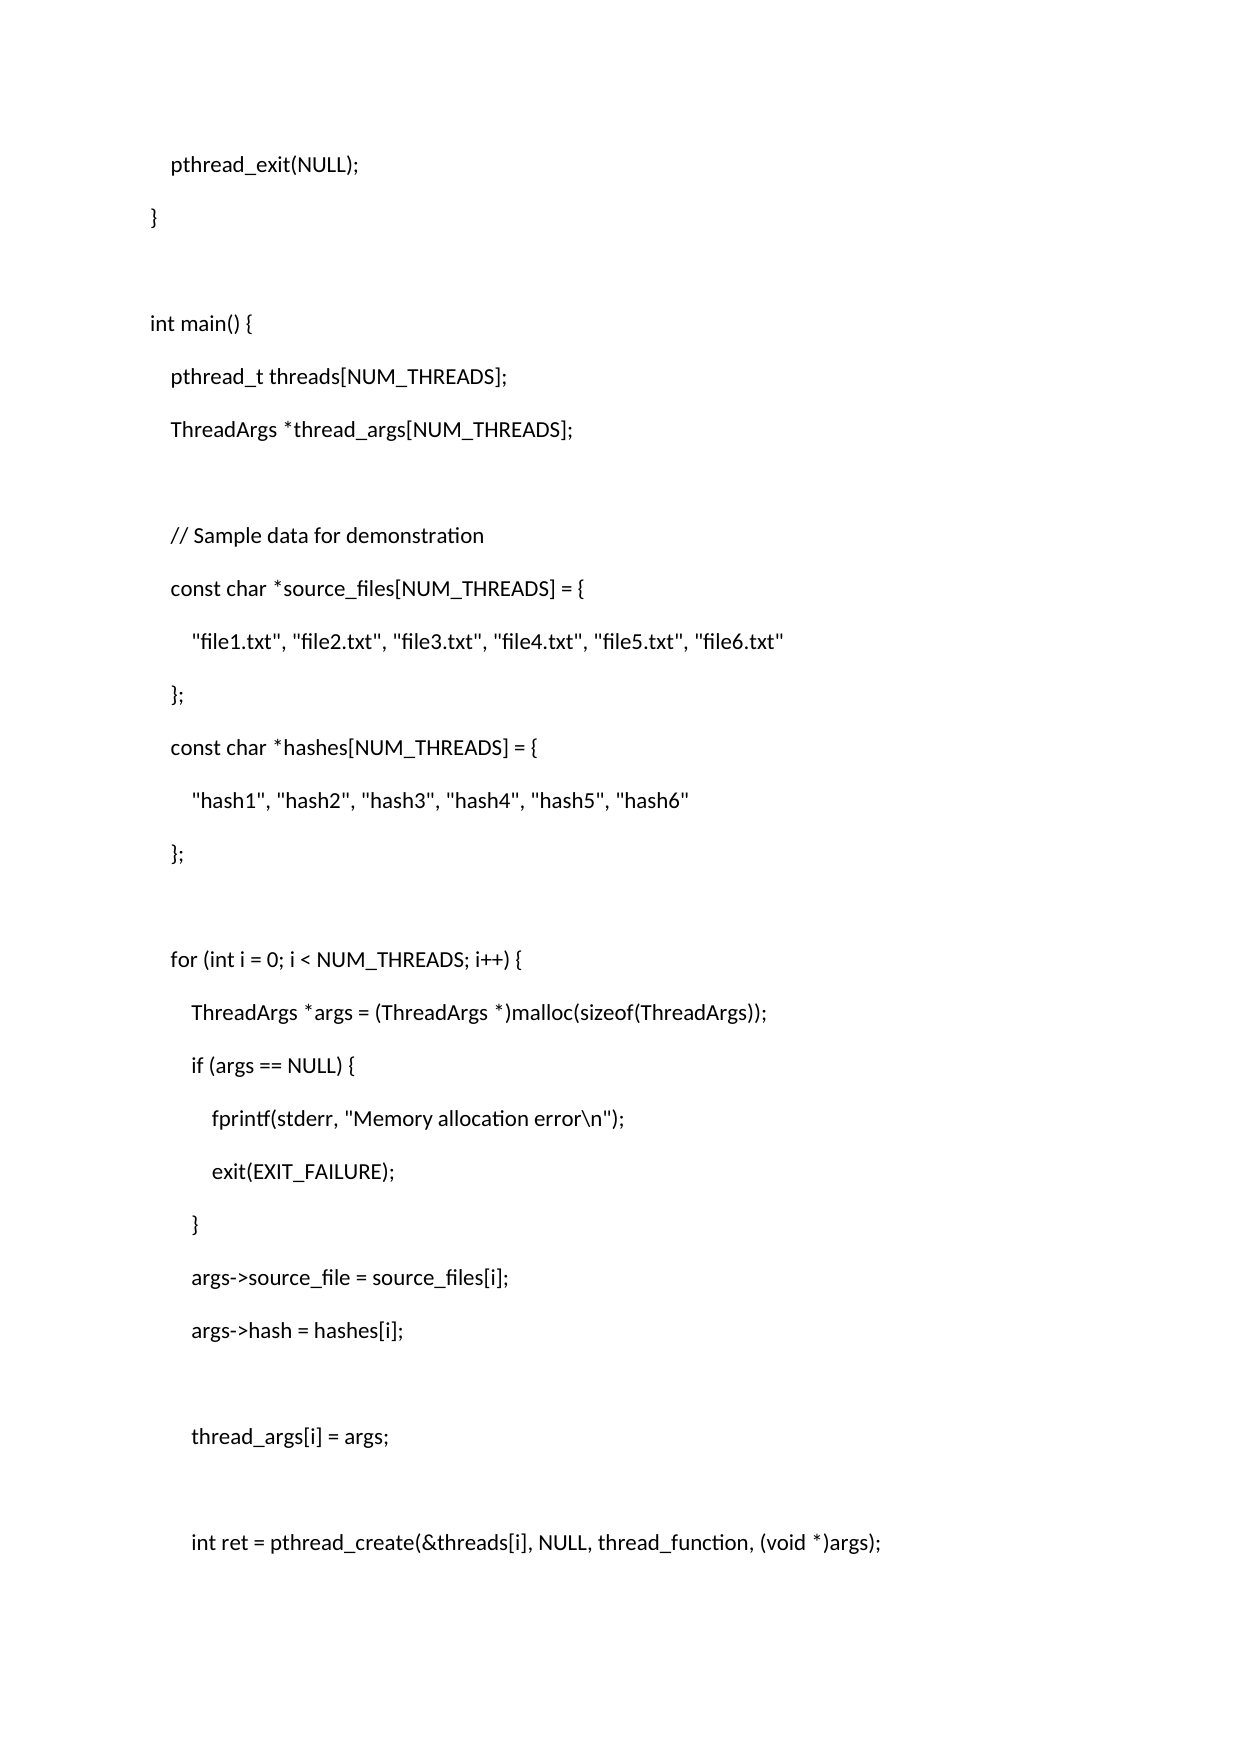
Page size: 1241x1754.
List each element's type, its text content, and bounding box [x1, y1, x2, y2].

text const char *hashes[NUM_THREADS] = { [150, 733, 1090, 761]
text ThreadArgs *thread_args[NUM_THREADS]; [150, 415, 1090, 443]
text "file1.txt", "file2.txt", "file3.txt", "file4.txt", "file5.txt", "file6.txt" [150, 627, 1090, 655]
text exit(EXIT_FAILURE); [150, 1157, 1090, 1185]
text int ret = pthread_create(&threads[i], NULL, thread_function, (void *)args); [150, 1528, 1090, 1557]
text // Sample data for demonstration [150, 521, 1090, 549]
text pthread_t threads[NUM_THREADS]; [150, 362, 1090, 390]
text if (args == NULL) { [150, 1051, 1090, 1079]
text }; [150, 839, 1090, 867]
text for (int i = 0; i < NUM_THREADS; i++) { [150, 945, 1090, 973]
text pthread_exit(NULL); [150, 150, 1090, 178]
text args->source_file = source_files[i]; [150, 1263, 1090, 1291]
text fprintf(stderr, "Memory allocation error\n"); [150, 1104, 1090, 1132]
text const char *source_files[NUM_THREADS] = { [150, 574, 1090, 602]
text }; [150, 680, 1090, 708]
text thread_args[i] = args; [150, 1422, 1090, 1451]
text } [150, 1210, 1090, 1238]
text args->hash = hashes[i]; [150, 1316, 1090, 1344]
text ThreadArgs *args = (ThreadArgs *)malloc(sizeof(ThreadArgs)); [150, 998, 1090, 1026]
text "hash1", "hash2", "hash3", "hash4", "hash5", "hash6" [150, 786, 1090, 814]
text int main() { [150, 309, 1090, 337]
text } [150, 203, 1090, 231]
